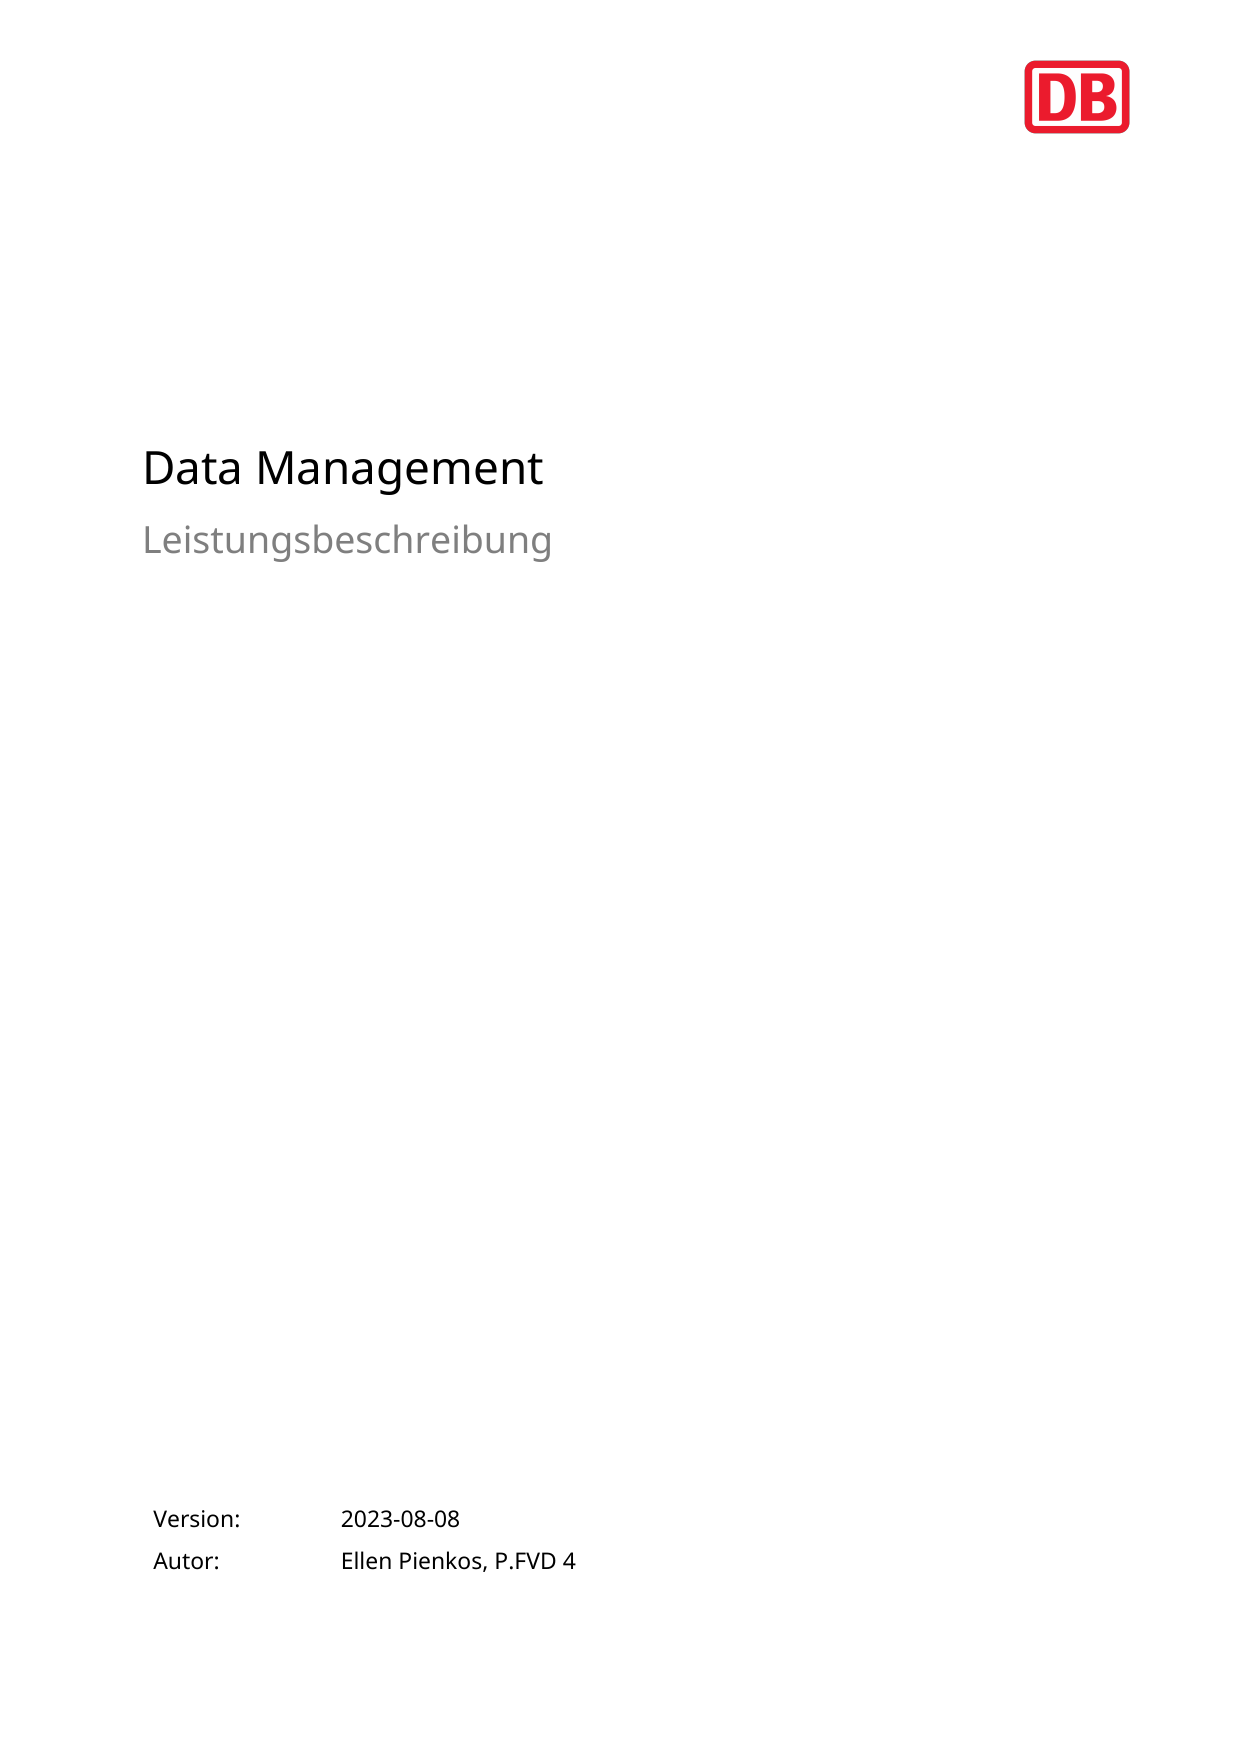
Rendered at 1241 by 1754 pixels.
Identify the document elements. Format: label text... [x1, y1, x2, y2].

text Leistungsbeschreibung [142, 514, 1092, 565]
table_header Version: [142, 1504, 329, 1545]
table_cell Ellen Pienkos, P.FVD 4 [329, 1545, 1093, 1586]
picture [1022, 59, 1132, 136]
table_header 2023-08-08 [329, 1504, 1093, 1545]
text Data Management [142, 436, 1092, 498]
table_cell Autor: [142, 1545, 329, 1586]
